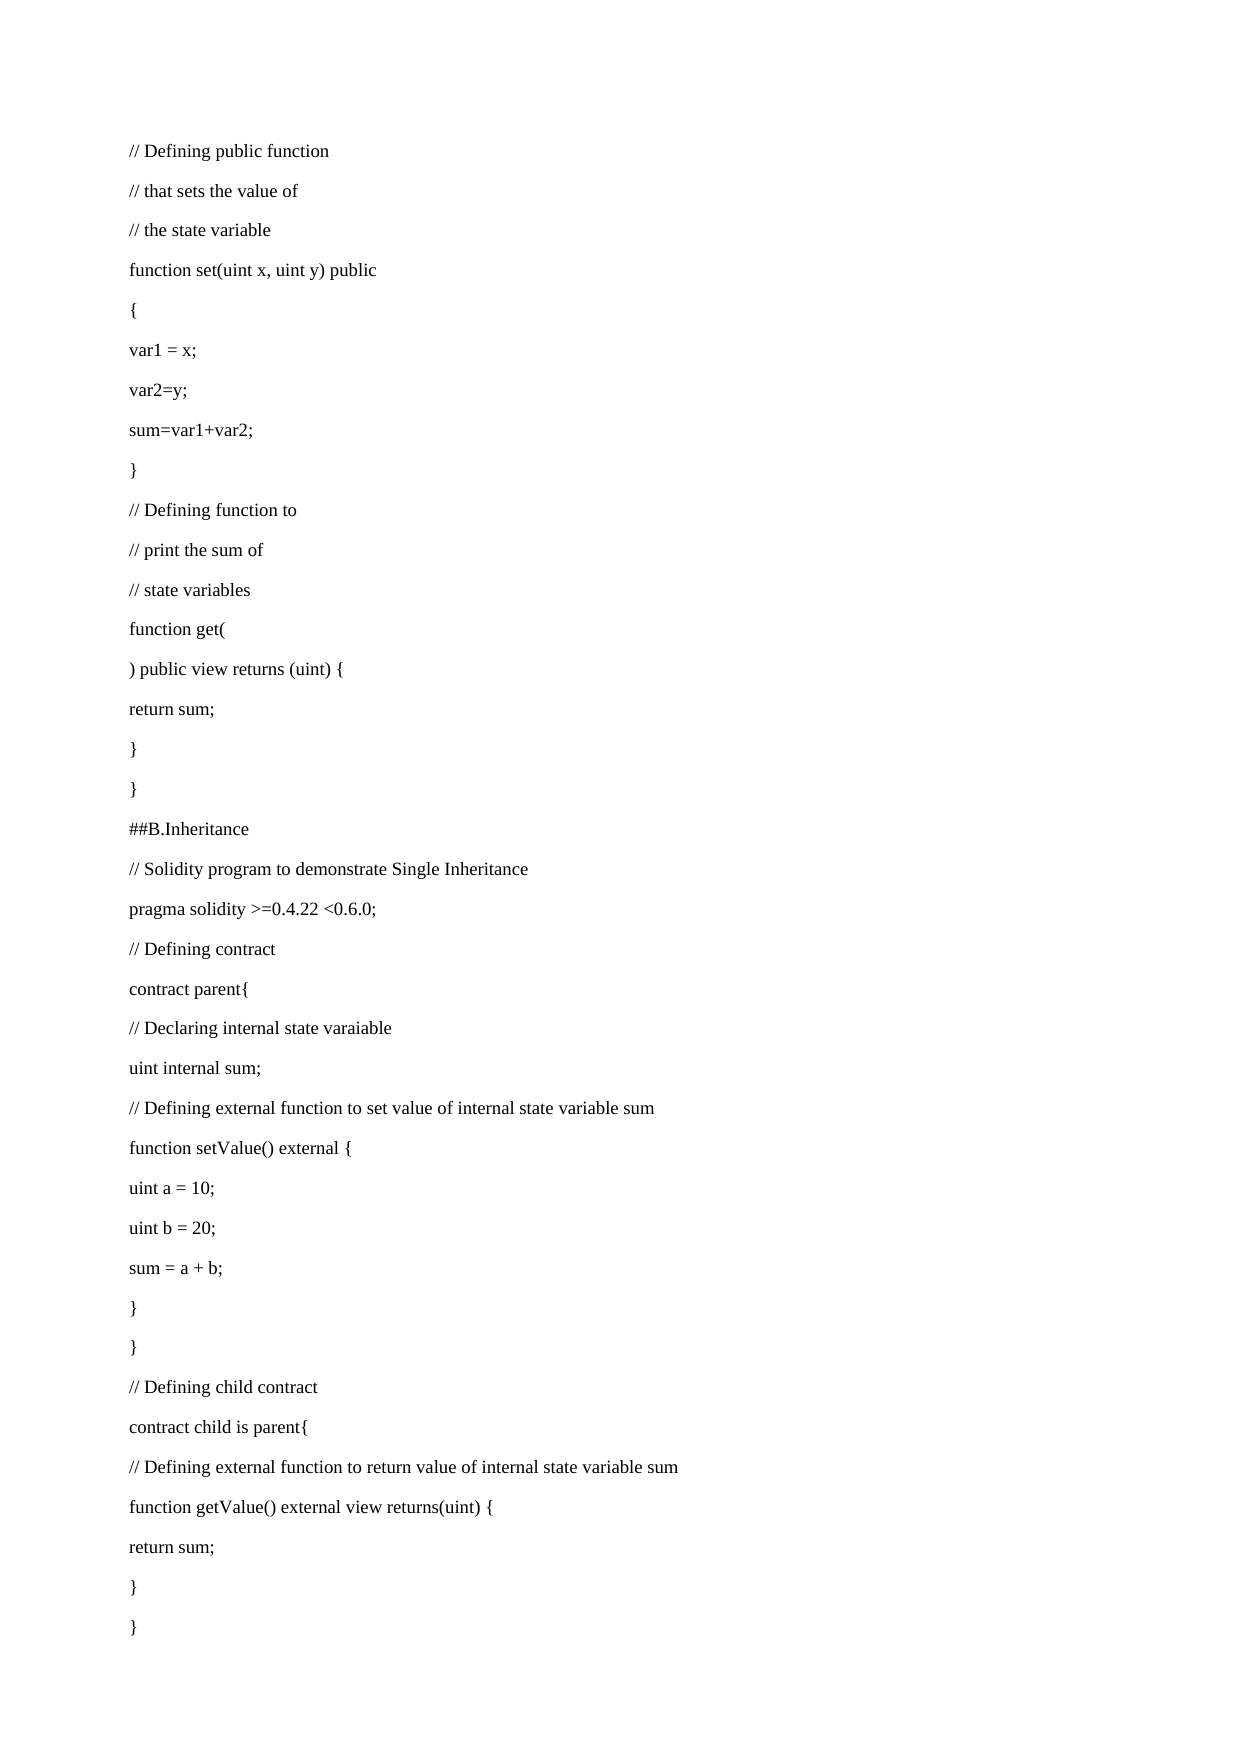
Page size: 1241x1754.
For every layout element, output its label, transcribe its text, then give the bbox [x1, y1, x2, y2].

text var2=y; [129, 379, 1183, 401]
text } [129, 459, 1183, 480]
text contract parent{ [129, 977, 1183, 999]
text // Solidity program to demonstrate Single Inheritance [129, 858, 1183, 879]
text { [129, 299, 1183, 321]
text return sum; [129, 1536, 1183, 1557]
text contract child is parent{ [129, 1416, 1183, 1438]
text } [129, 1336, 1183, 1358]
text } [129, 1616, 1183, 1637]
text } [129, 738, 1183, 759]
text // state variables [129, 578, 1183, 600]
text uint internal sum; [129, 1057, 1183, 1079]
text uint b = 20; [129, 1217, 1183, 1238]
text // Defining contract [129, 937, 1183, 959]
text return sum; [129, 698, 1183, 720]
text sum = a + b; [129, 1257, 1183, 1278]
text // Defining public function [129, 139, 1183, 161]
text function getValue() external view returns(uint) { [129, 1496, 1183, 1518]
text // Declaring internal state varaiable [129, 1017, 1183, 1039]
text // Defining child contract [129, 1376, 1183, 1398]
text // Defining external function to set value of internal state variable sum [129, 1097, 1183, 1119]
text // the state variable [129, 219, 1183, 241]
text ) public view returns (uint) { [129, 658, 1183, 680]
text function setValue() external { [129, 1137, 1183, 1158]
text function set(uint x, uint y) public [129, 259, 1183, 281]
text function get( [129, 618, 1183, 640]
text } [129, 1576, 1183, 1597]
text ##B.Inheritance [129, 818, 1183, 839]
text // print the sum of [129, 538, 1183, 560]
text // that sets the value of [129, 179, 1183, 201]
text } [129, 778, 1183, 799]
text var1 = x; [129, 339, 1183, 361]
text // Defining function to [129, 499, 1183, 520]
text sum=var1+var2; [129, 419, 1183, 440]
text uint a = 10; [129, 1177, 1183, 1198]
text } [129, 1297, 1183, 1318]
text pragma solidity >=0.4.22 <0.6.0; [129, 898, 1183, 919]
text // Defining external function to return value of internal state variable sum [129, 1456, 1183, 1478]
